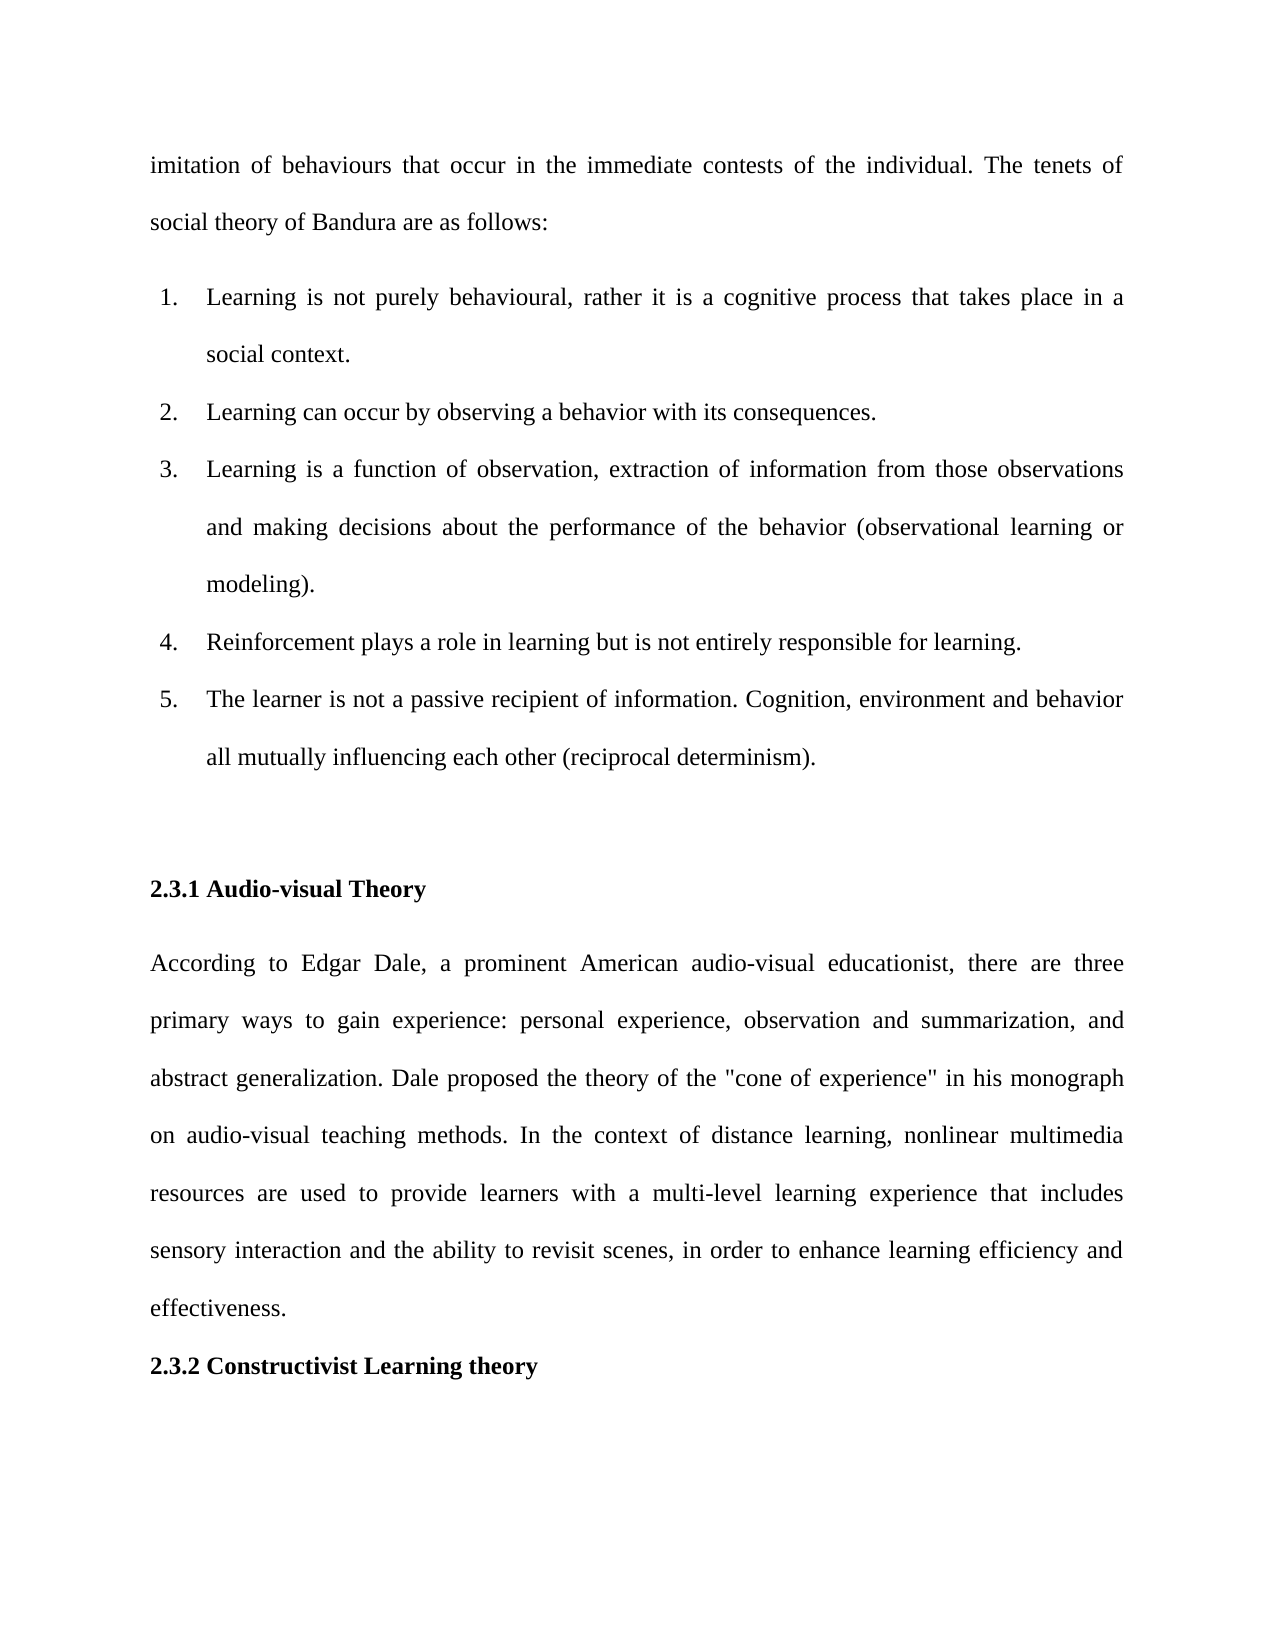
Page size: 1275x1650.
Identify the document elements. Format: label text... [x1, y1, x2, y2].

list Learning is a function of observation, extraction of information from those observations and making decisions about the performance of the behavior (observational learning or modeling). [159, 454, 1125, 598]
list Learning is not purely behavioural, rather it is a cognitive process that takes place in a social context. [159, 282, 1125, 368]
list Learning can occur by observing a behavior with its consequences. [159, 397, 1125, 425]
text 2.3.2 Constructivist Learning theory [150, 1351, 1125, 1380]
text According to Edgar Dale, a prominent American audio-visual educationist, there are three primary ways to gain experience: personal experience, observation and summarization, and abstract generalization. Dale proposed the theory of the "cone of experience" in his monograph on audio-visual teaching methods. In the context of distance learning, nonlinear multimedia resources are used to provide learners with a multi-level learning experience that includes sensory interaction and the ability to revisit scenes, in order to enhance learning efficiency and effectiveness. [150, 948, 1125, 1322]
list The learner is not a passive recipient of information. Cognition, environment and behavior all mutually influencing each other (reciprocal determinism). [159, 684, 1125, 770]
list Reinforcement plays a role in learning but is not entirely responsible for learning. [159, 627, 1125, 655]
text 2.3.1 Audio-visual Theory [150, 874, 1125, 903]
